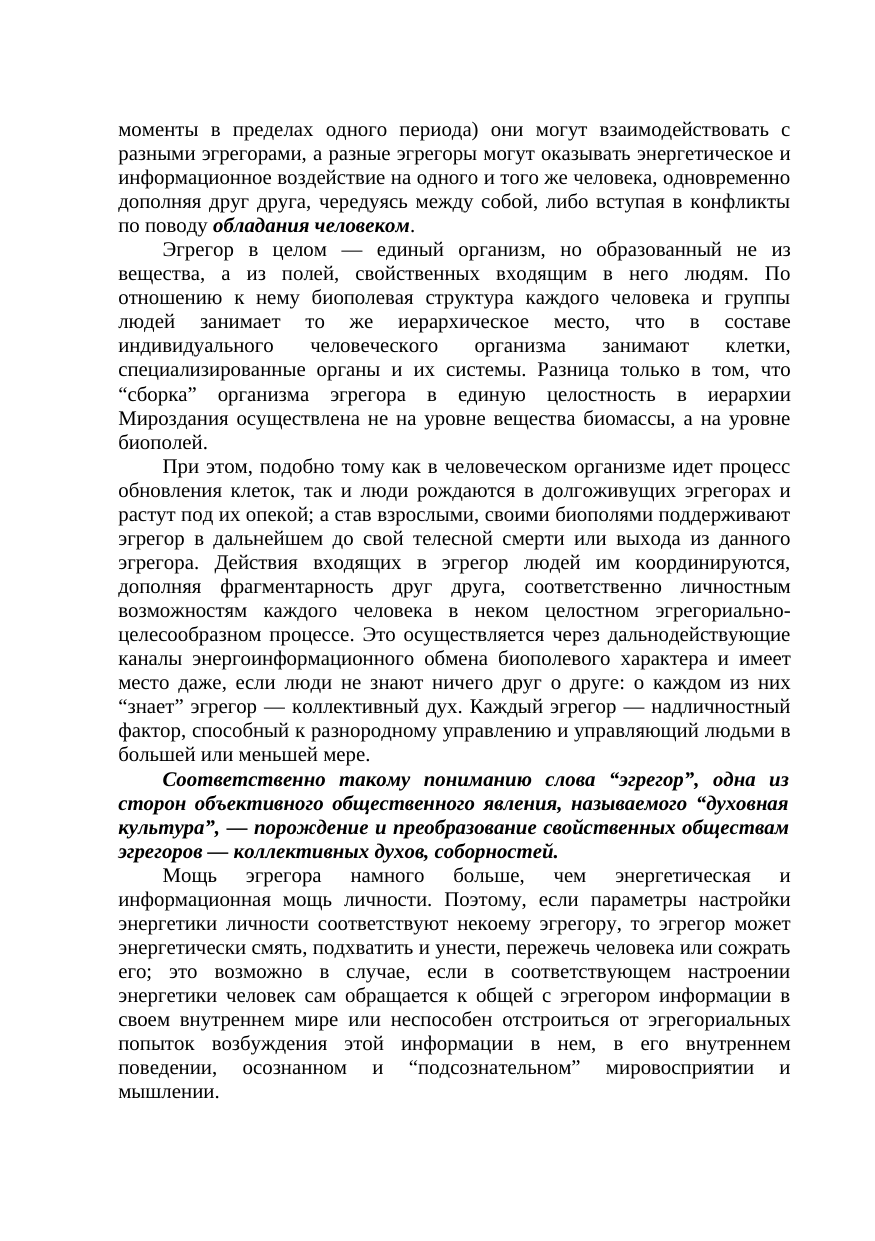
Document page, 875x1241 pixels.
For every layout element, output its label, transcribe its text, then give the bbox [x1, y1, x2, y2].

text Соответственно такому пониманию слова “эгрегор”, одна из сторон объективного общественного явления, называемого “духовная культура”, — порождение и преобразование свойственных обществам эгрегоров — коллективных духов, соборностей. [118, 766, 791, 863]
text При этом, подобно тому как в человеческом организме идет процесс обновления клеток, так и люди рождаются в долгоживущих эгрегорах и растут под их опекой; а став взрослыми, своими биополями поддерживают эгрегор в дальнейшем до свой телесной смерти или выхода из данного эгрегора. Действия входящих в эгрегор людей им координируются, дополняя фрагментарность друг друга, соответственно личностным возможностям каждого человека в неком целостном эгрегориально-целесообразном процессе. Это осуществляется через дальнодействующие каналы энергоинформационного обмена биополевого характера и имеет место даже, если люди не знают ничего друг о друге: о каждом из них “знает” эгрегор — коллективный дух. Каждый эгрегор — надличностный фактор, способный к разнородному управлению и управляющий людьми в большей или меньшей мере. [118, 454, 791, 766]
text Эгрегор в целом — единый организм, но образованный не из вещества, а из полей, свойственных входящим в него людям. По отношению к нему биополевая структура каждого человека и группы людей занимает то же иерархическое место, что в составе индивидуального человеческого организма занимают клетки, специализированные органы и их системы. Разница только в том, что “сборка” организма эгрегора в единую целостность в иерархии Мироздания осуществлена не на уровне вещества биомассы, а на уровне биополей. [118, 237, 791, 454]
text Мощь эгрегора намного больше, чем энергетическая и информационная мощь личности. Поэтому, если параметры настройки энергетики личности соответствуют некоему эгрегору, то эгрегор может энергетически смять, подхватить и унести, пережечь человека или сожрать его; это возможно в случае, если в соответствующем настроении энергетики человек сам обращается к общей с эгрегором информации в своем внутреннем мире или неспособен отстроиться от эгрегориальных попыток возбуждения этой информации в нем, в его внутреннем поведении, осознанном и “подсознательном” мировосприятии и мышлении. [118, 863, 791, 1103]
